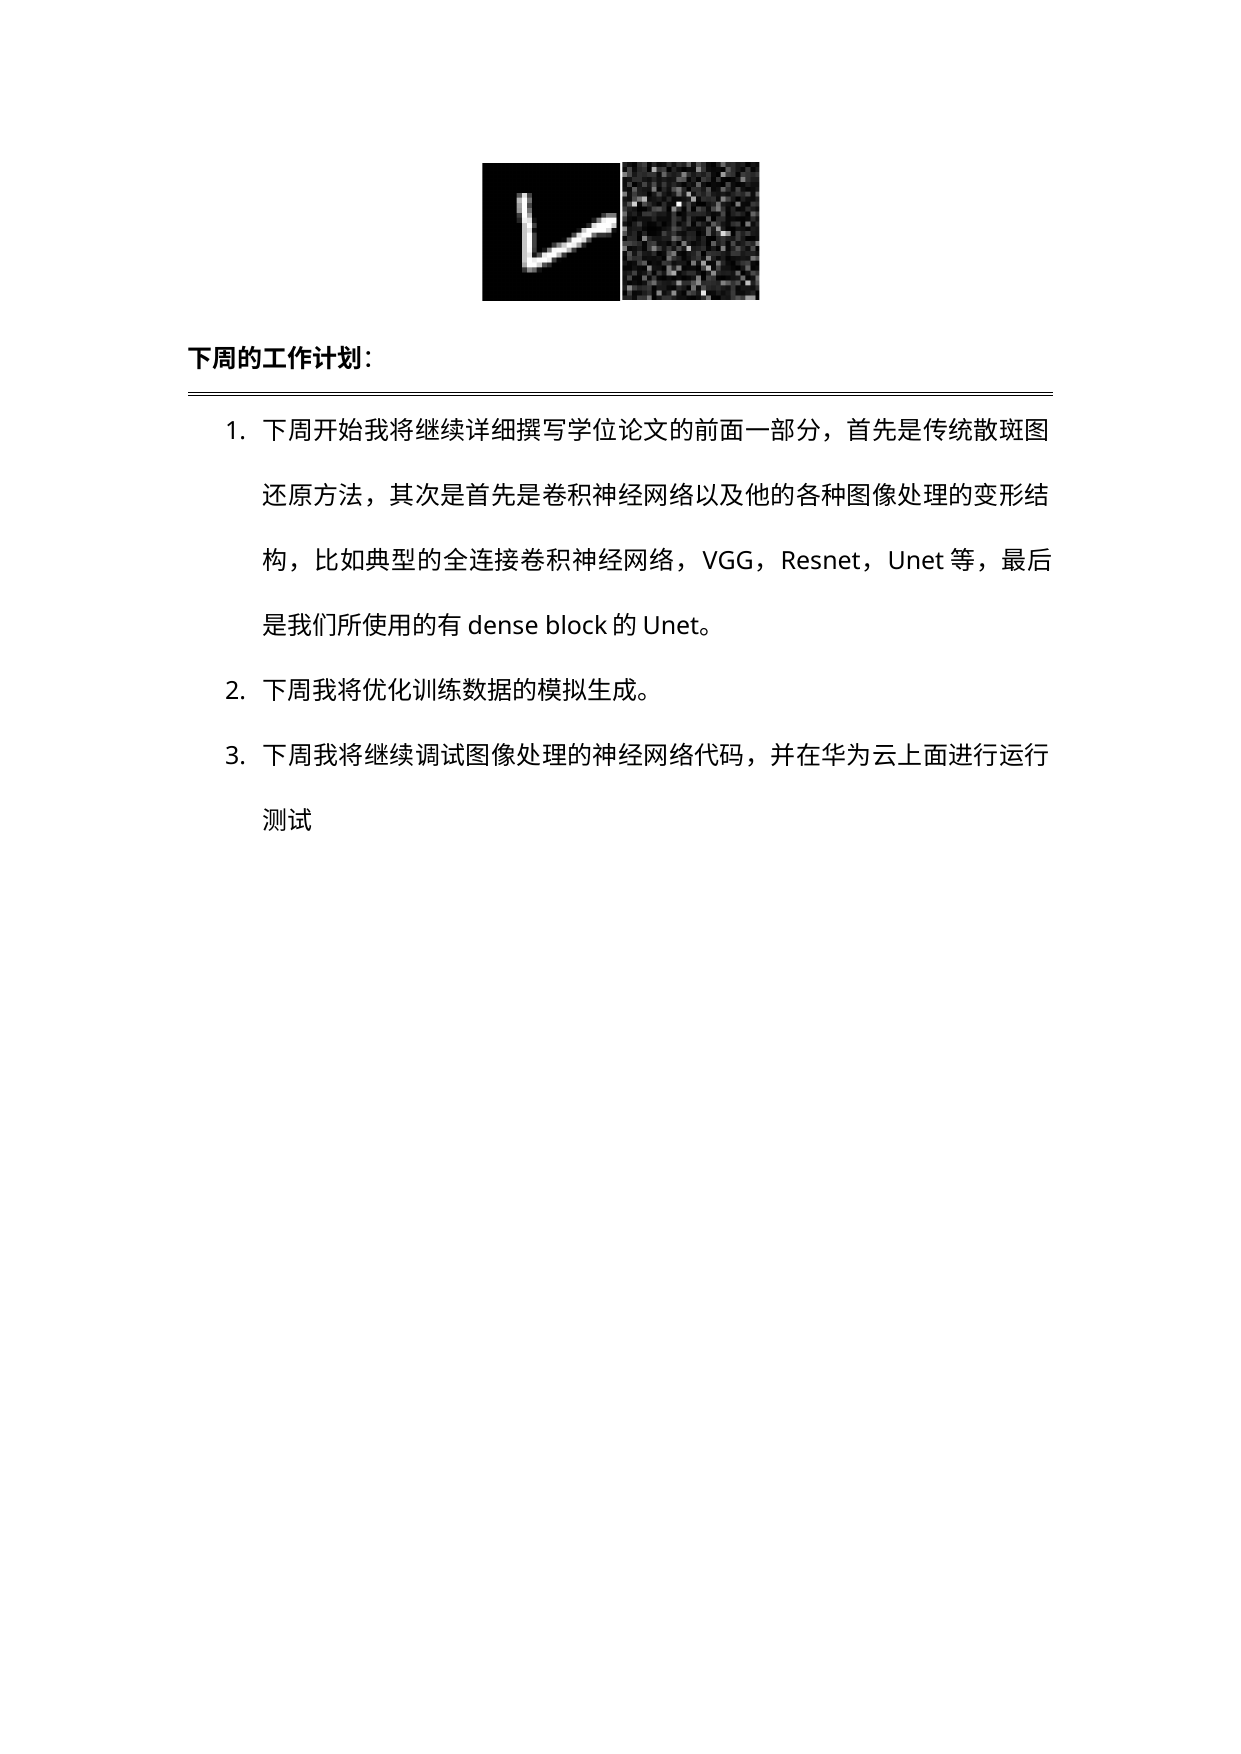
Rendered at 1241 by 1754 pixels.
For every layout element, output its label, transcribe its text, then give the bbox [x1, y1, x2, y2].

text 下周的工作计划： [187, 324, 1053, 396]
list 下周我将继续调试图像处理的神经网络代码，并在华为云上面进行运行测试 [225, 721, 1053, 851]
list 下周开始我将继续详细撰写学位论文的前面一部分，首先是传统散斑图还原方法，其次是首先是卷积神经网络以及他的各种图像处理的变形结构，比如典型的全连接卷积神经网络，VGG，Resnet，Unet等，最后是我们所使用的有dense block的Unet。 [225, 396, 1053, 656]
list 下周我将优化训练数据的模拟生成。 [225, 656, 1053, 721]
